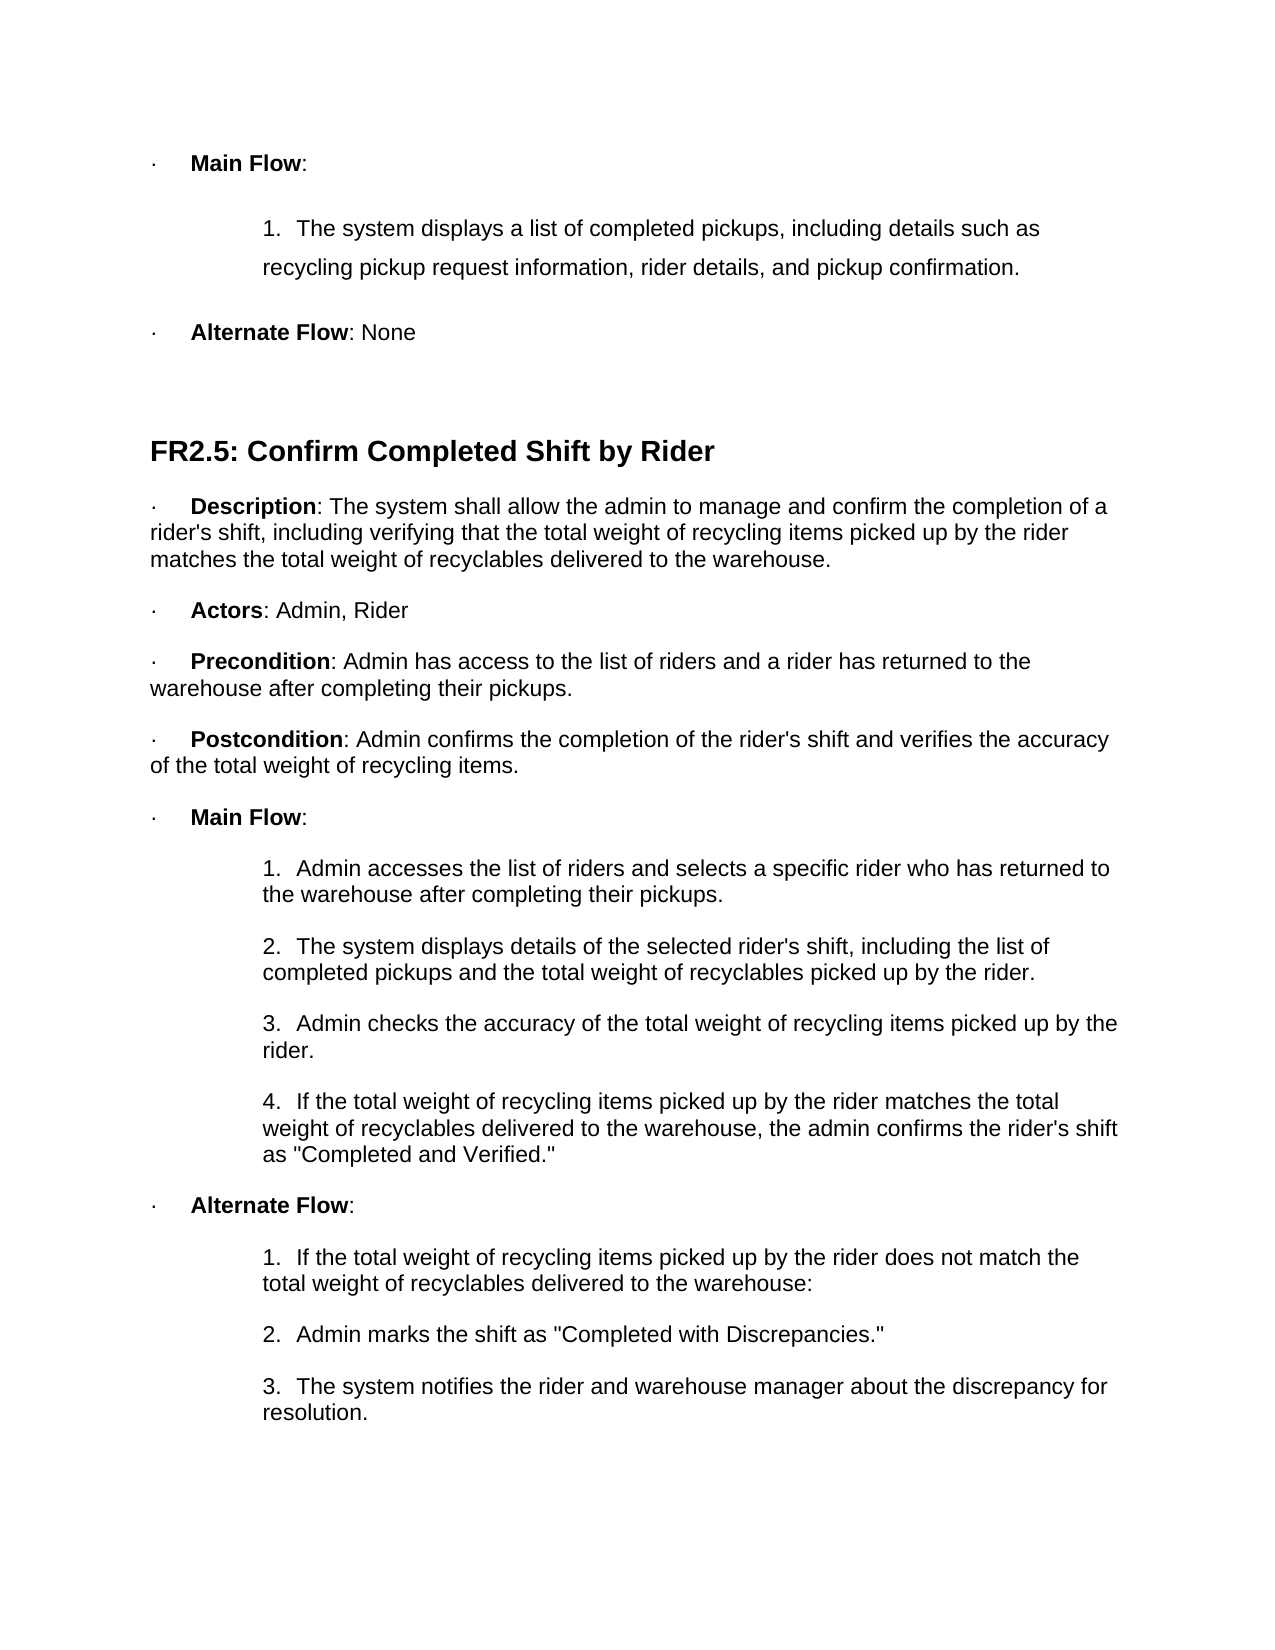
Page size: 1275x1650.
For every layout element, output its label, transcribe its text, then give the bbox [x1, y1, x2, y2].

text · Precondition: Admin has access to the list of riders and a rider has returned to the warehouse after completing their pickups. [150, 648, 1125, 701]
text · Main Flow: [150, 150, 1125, 176]
text 1. Admin accesses the list of riders and selects a specific rider who has returned to the warehouse after completing their pickups. [262, 855, 1125, 908]
text · Postcondition: Admin confirms the completion of the rider's shift and verifies the accuracy of the total weight of recycling items. [150, 726, 1125, 779]
text 1. The system displays a list of completed pickups, including details such as recycling pickup request information, rider details, and pickup confirmation. [262, 214, 1125, 280]
text · Actors: Admin, Rider [150, 597, 1125, 623]
text 2. Admin marks the shift as "Completed with Discrepancies." [262, 1321, 1125, 1348]
text 1. If the total weight of recycling items picked up by the rider does not match the total weight of recyclables delivered to the warehouse: [262, 1243, 1125, 1296]
text FR2.5: Confirm Completed Shift by Rider [150, 434, 1125, 468]
text · Alternate Flow: None [150, 318, 1125, 345]
text 2. The system displays details of the selected rider's shift, including the list of completed pickups and the total weight of recyclables picked up by the rider. [262, 933, 1125, 985]
text · Main Flow: [150, 804, 1125, 830]
text 4. If the total weight of recycling items picked up by the rider matches the total weight of recyclables delivered to the warehouse, the admin confirms the rider's shift as "Completed and Verified." [262, 1088, 1125, 1167]
text 3. Admin checks the accuracy of the total weight of recycling items picked up by the rider. [262, 1010, 1125, 1063]
text · Description: The system shall allow the admin to manage and confirm the completion of a rider's shift, including verifying that the total weight of recycling items picked up by the rider matches the total weight of recyclables delivered to the warehouse. [150, 493, 1125, 572]
text 3. The system notifies the rider and warehouse manager about the discrepancy for resolution. [262, 1373, 1125, 1425]
text · Alternate Flow: [150, 1192, 1125, 1218]
